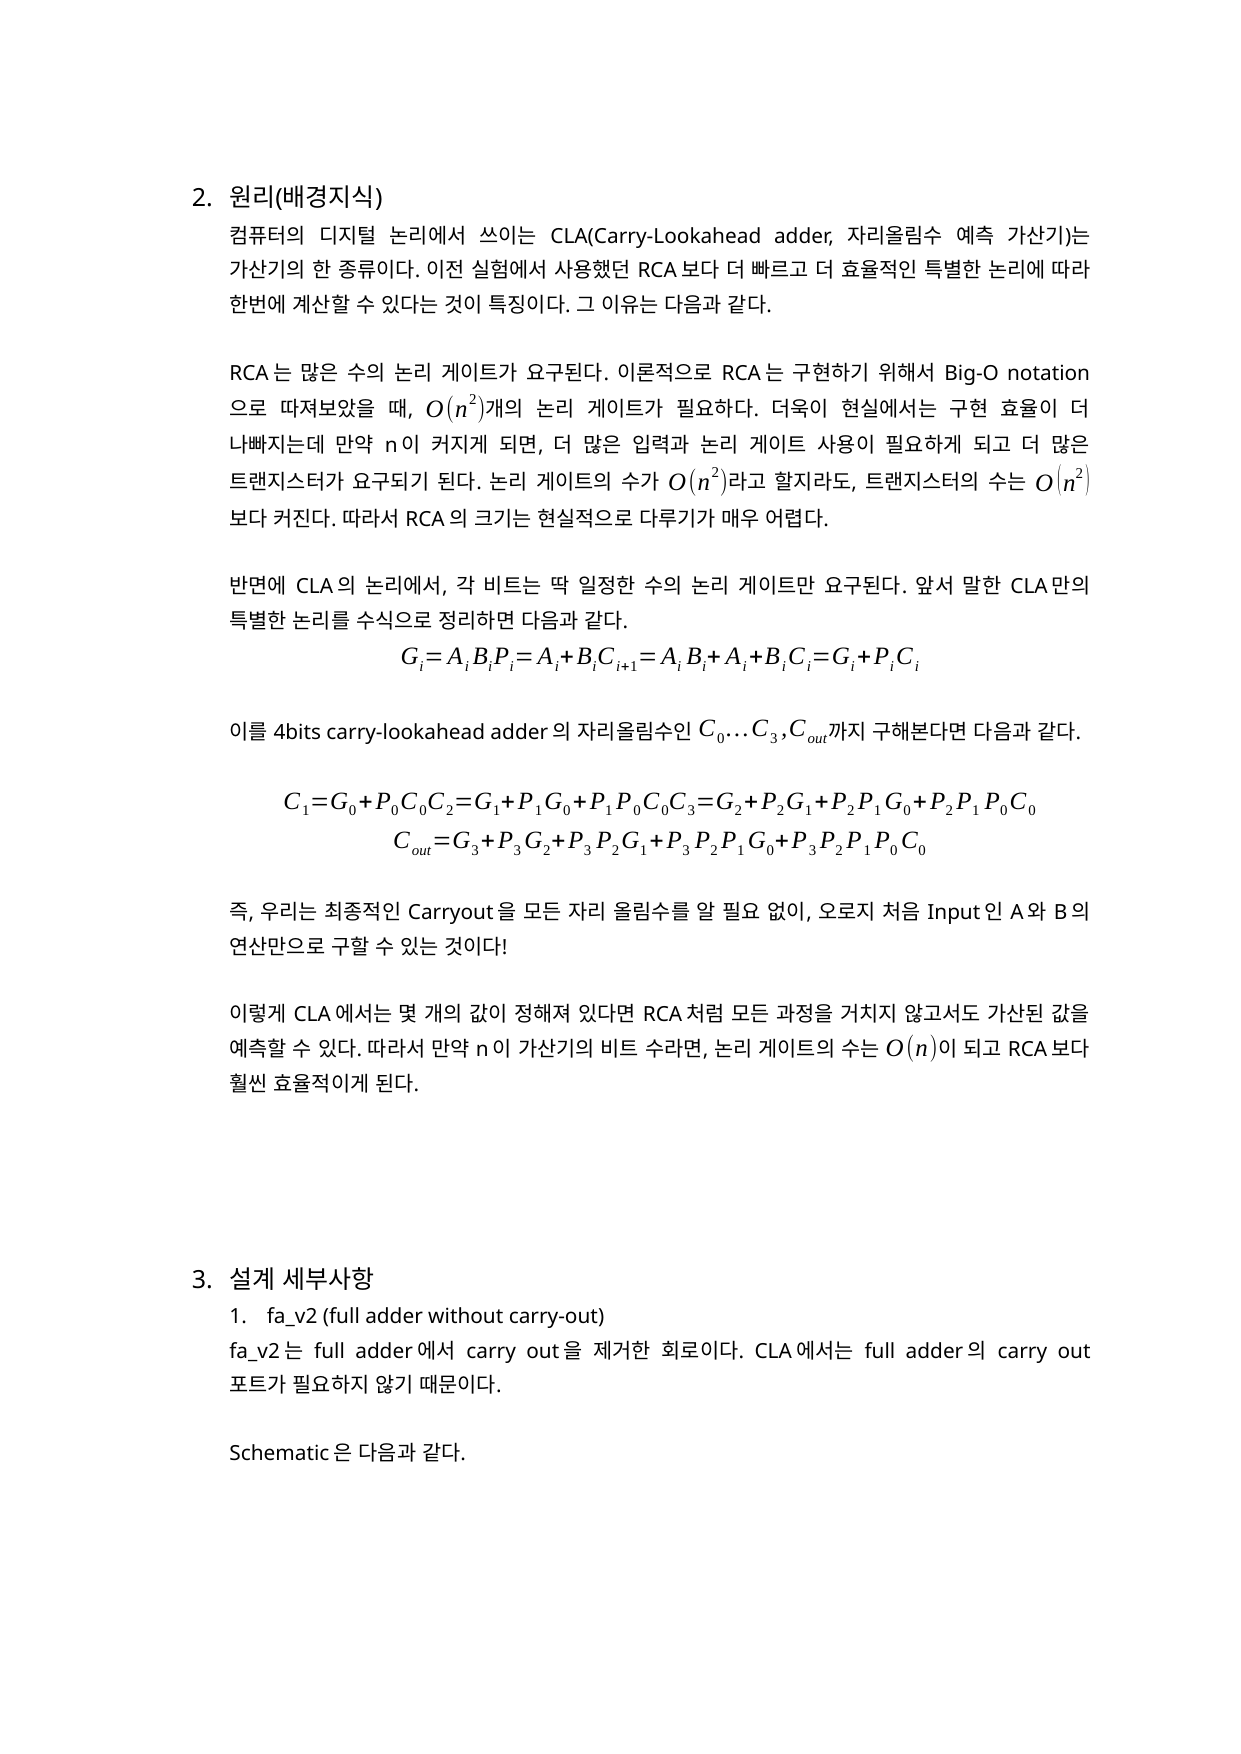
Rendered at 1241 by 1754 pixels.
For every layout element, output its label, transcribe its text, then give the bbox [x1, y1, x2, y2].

list 컴퓨터의 디지털 논리에서 쓰이는 CLA(Carry-Lookahead adder, 자리올림수 예측 가산기)는 가산기의 한 종류이다. 이전 실험에서 사용했던 RCA보다 더 빠르고 더 효율적인 특별한 논리에 따라 한번에 계산할 수 있다는 것이 특징이다. 그 이유는 다음과 같다. [229, 219, 1090, 319]
list RCA는 많은 수의 논리 게이트가 요구된다. 이론적으로 RCA는 구현하기 위해서 Big-O notation으로 따져보았을 때, 개의 논리 게이트가 필요하다. 더욱이 현실에서는 구현 효율이 더 나빠지는데 만약 n이 커지게 되면, 더 많은 입력과 논리 게이트 사용이 필요하게 되고 더 많은 트랜지스터가 요구되기 된다. 논리 게이트의 수가 라고 할지라도, 트랜지스터의 수는 보다 커진다. 따라서 RCA의 크기는 현실적으로 다루기가 매우 어렵다. [229, 356, 1090, 532]
text fa_v2는 full adder에서 carry out을 제거한 회로이다. CLA에서는 full adder의 carry out 포트가 필요하지 않기 때문이다. [229, 1334, 1090, 1399]
list 원리(배경지식) [192, 177, 1090, 213]
list 이를 4bits carry-lookahead adder의 자리올림수인 까지 구해본다면 다음과 같다. [229, 715, 1090, 746]
list 설계 세부사항 [192, 1260, 1090, 1296]
list 반면에 CLA의 논리에서, 각 비트는 딱 일정한 수의 논리 게이트만 요구된다. 앞서 말한 CLA만의 특별한 논리를 수식으로 정리하면 다음과 같다. [229, 569, 1090, 634]
list fa_v2 (full adder without carry-out) [229, 1301, 1090, 1330]
list 즉, 우리는 최종적인 Carryout을 모든 자리 올림수를 알 필요 없이, 오로지 처음 Input인 A와 B의 연산만으로 구할 수 있는 것이다! [229, 895, 1090, 960]
text Schematic은 다음과 같다. [229, 1436, 1090, 1466]
list 이렇게 CLA에서는 몇 개의 값이 정해져 있다면 RCA처럼 모든 과정을 거치지 않고서도 가산된 값을 예측할 수 있다. 따라서 만약 n이 가산기의 비트 수라면, 논리 게이트의 수는 이 되고 RCA보다 훨씬 효율적이게 된다. [229, 997, 1090, 1097]
